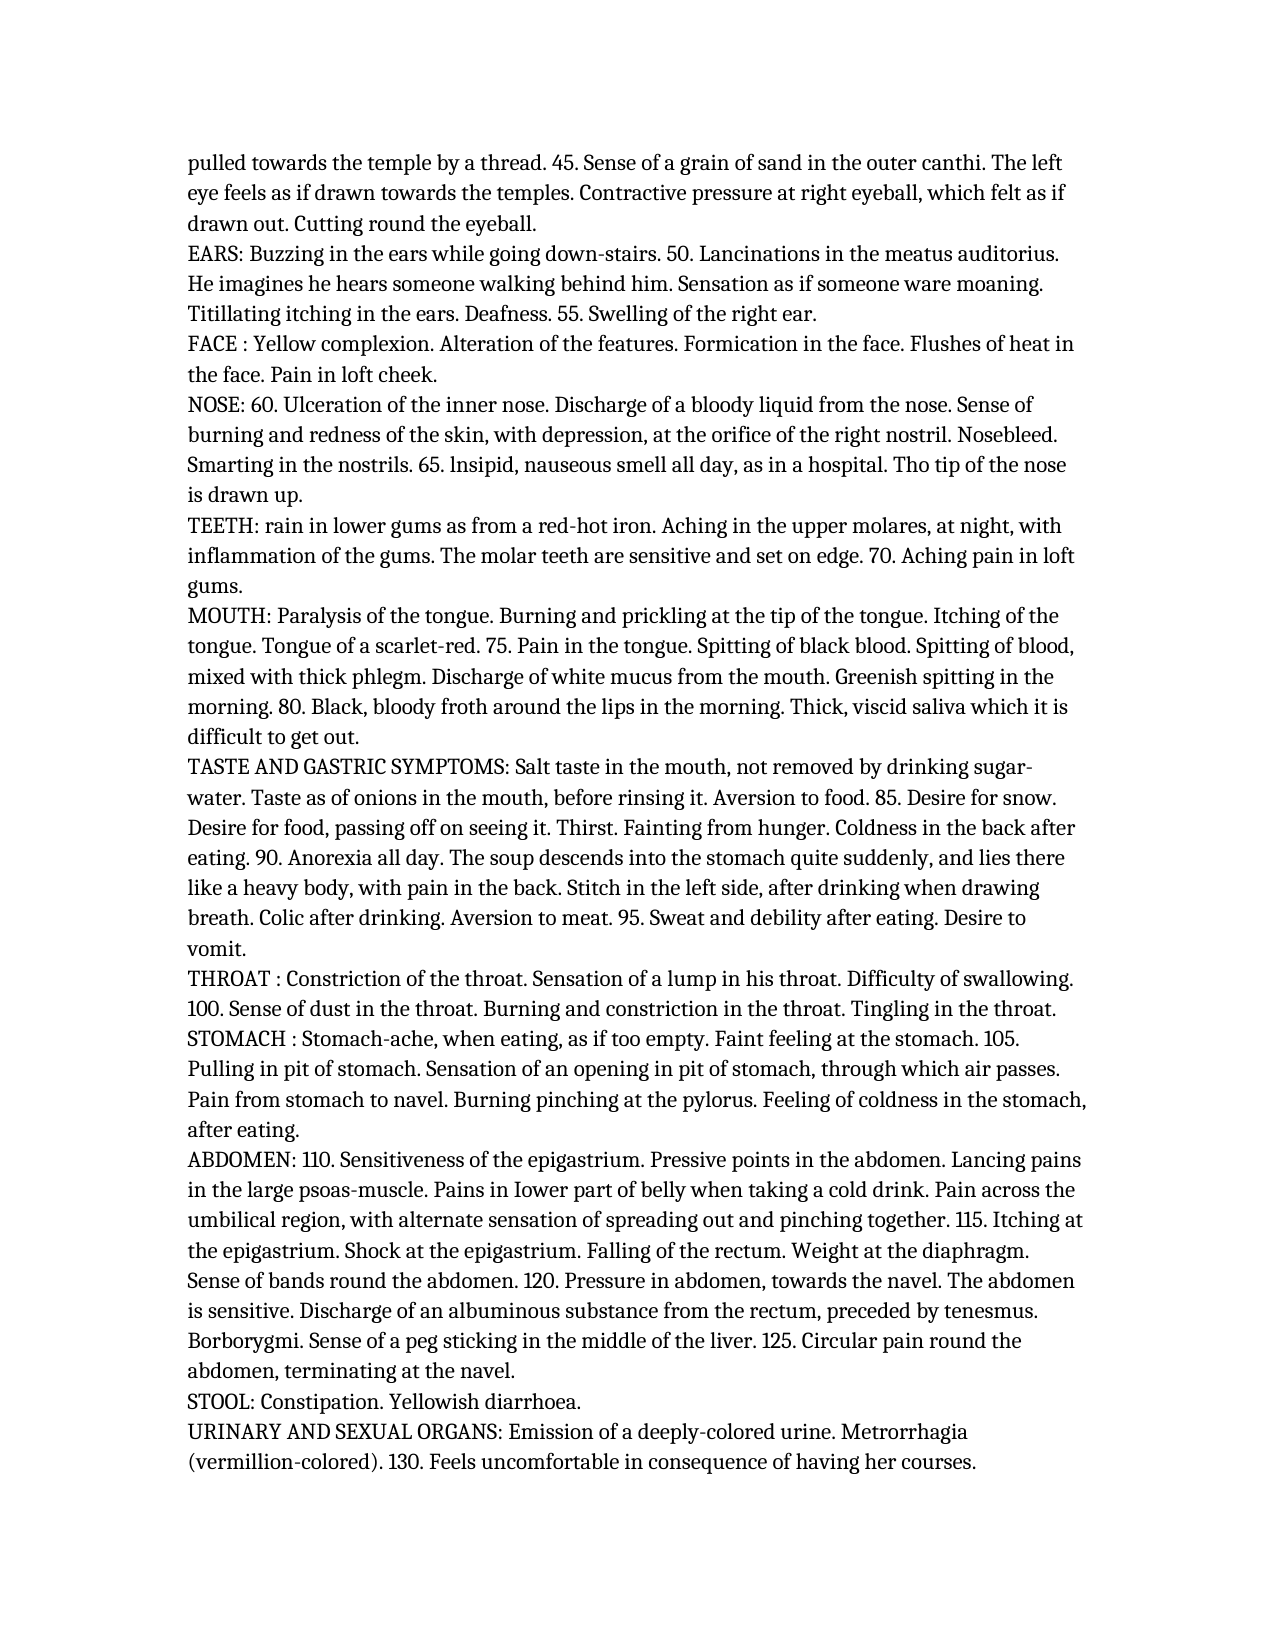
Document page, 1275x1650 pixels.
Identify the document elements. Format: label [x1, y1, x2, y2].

text [187, 150, 1087, 1475]
